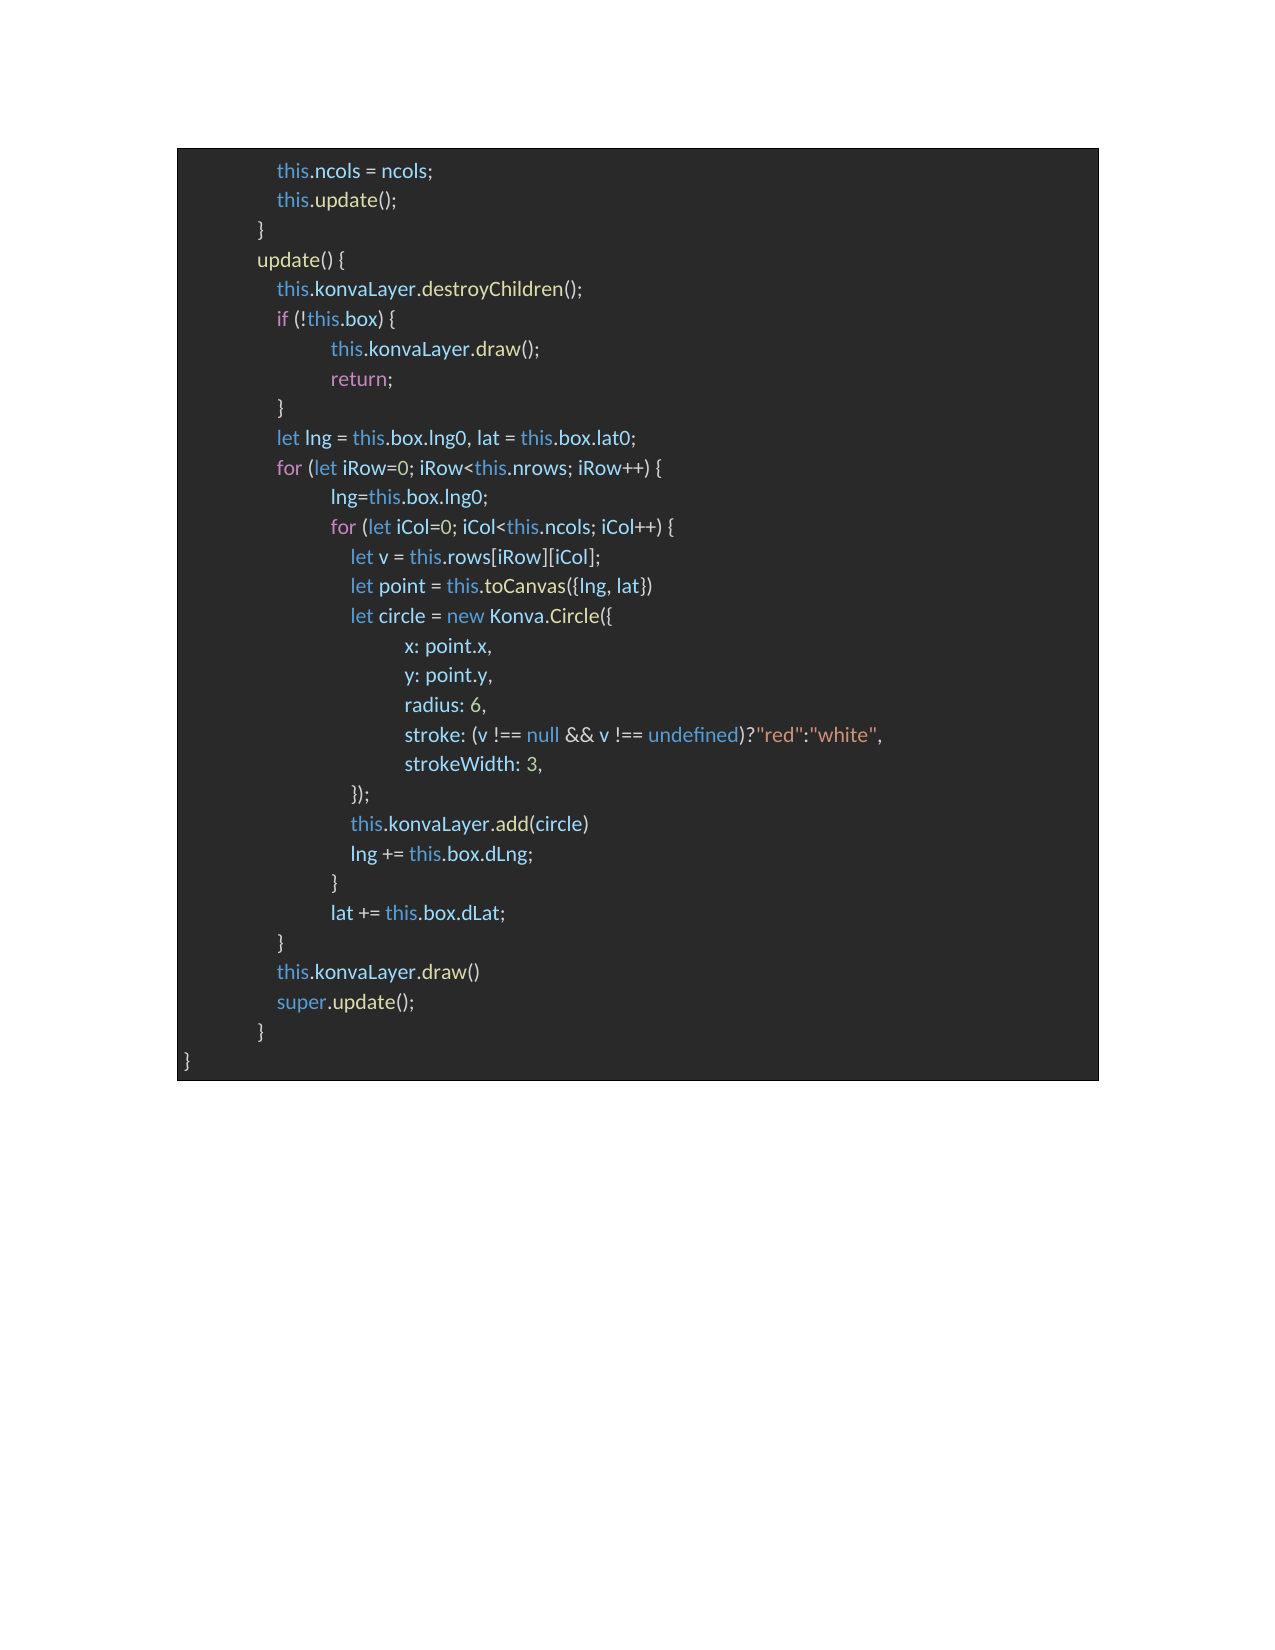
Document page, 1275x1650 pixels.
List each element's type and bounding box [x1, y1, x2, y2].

table_header [178, 149, 1098, 1080]
